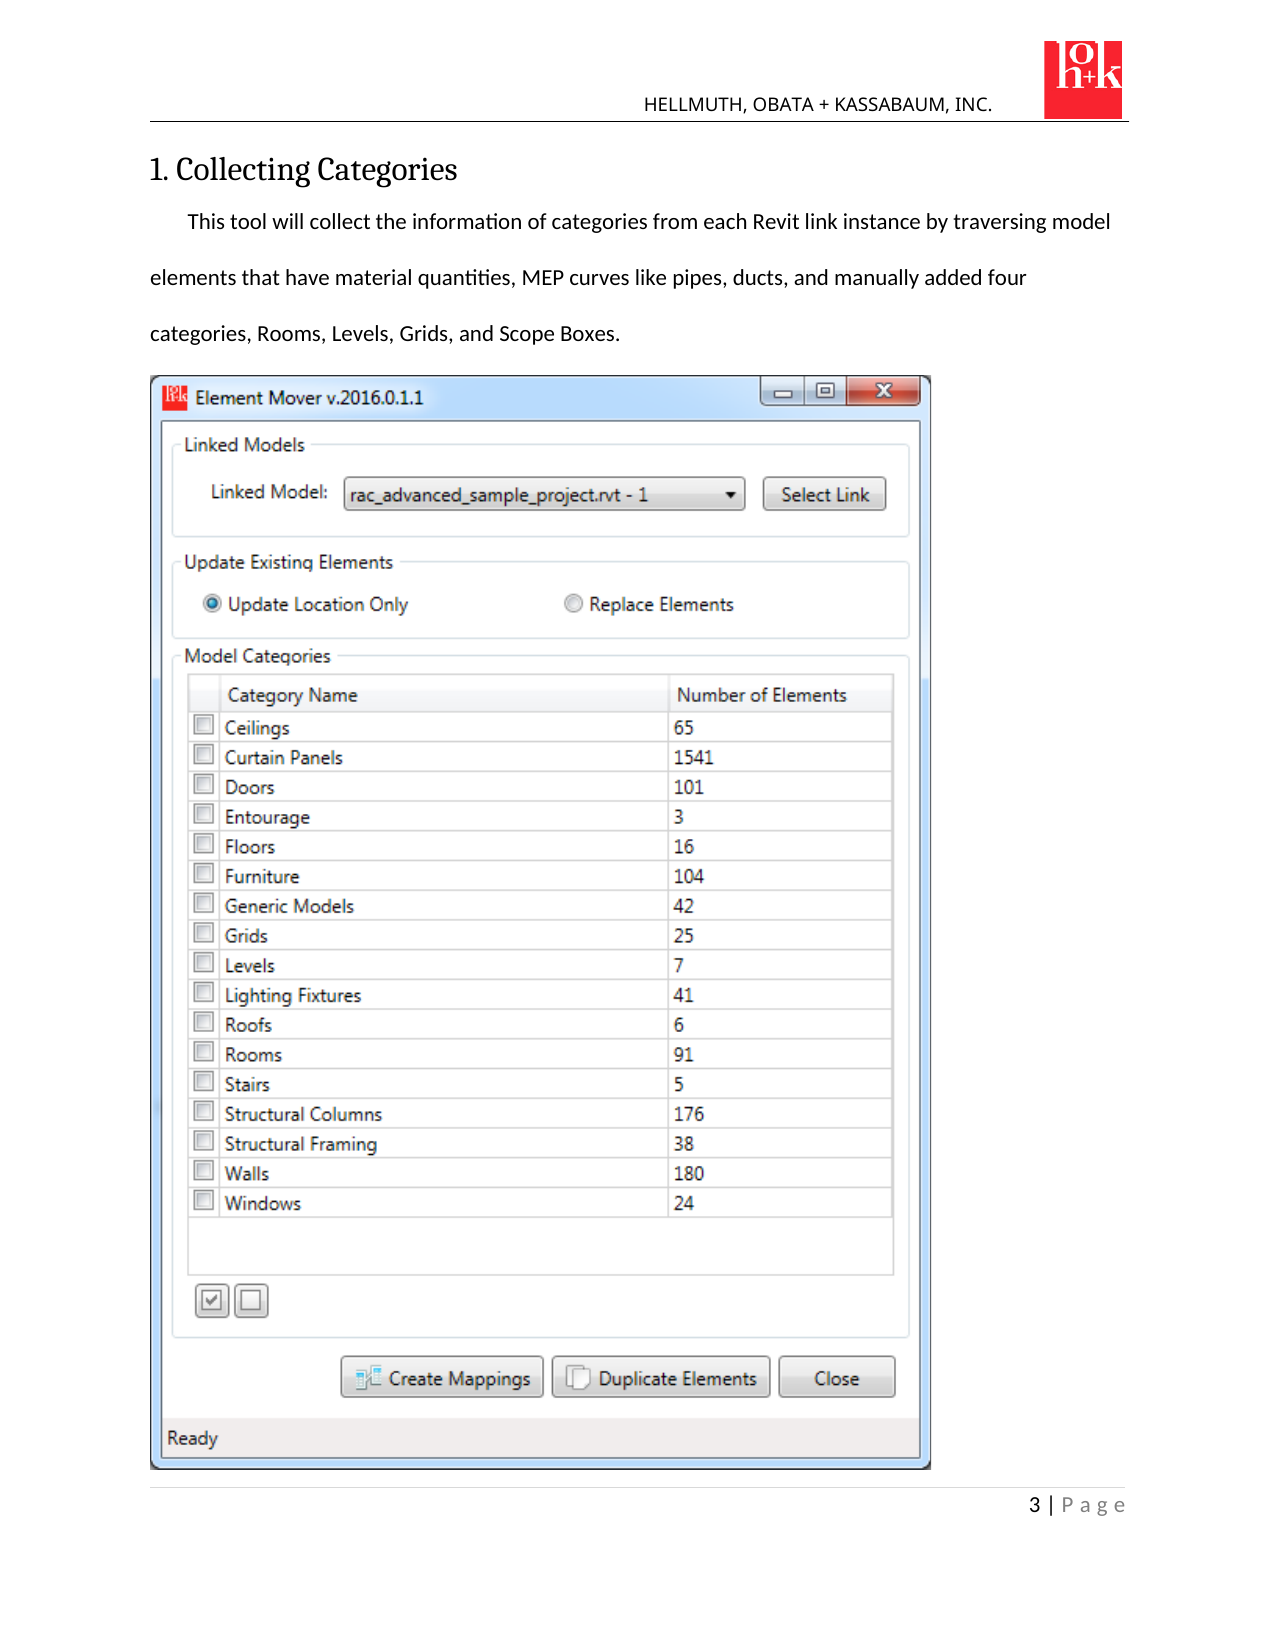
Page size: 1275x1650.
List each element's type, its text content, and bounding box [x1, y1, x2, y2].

picture [1044, 41, 1122, 119]
subtitle 1. Collecting Categories [150, 150, 1125, 188]
picture [150, 375, 932, 1470]
